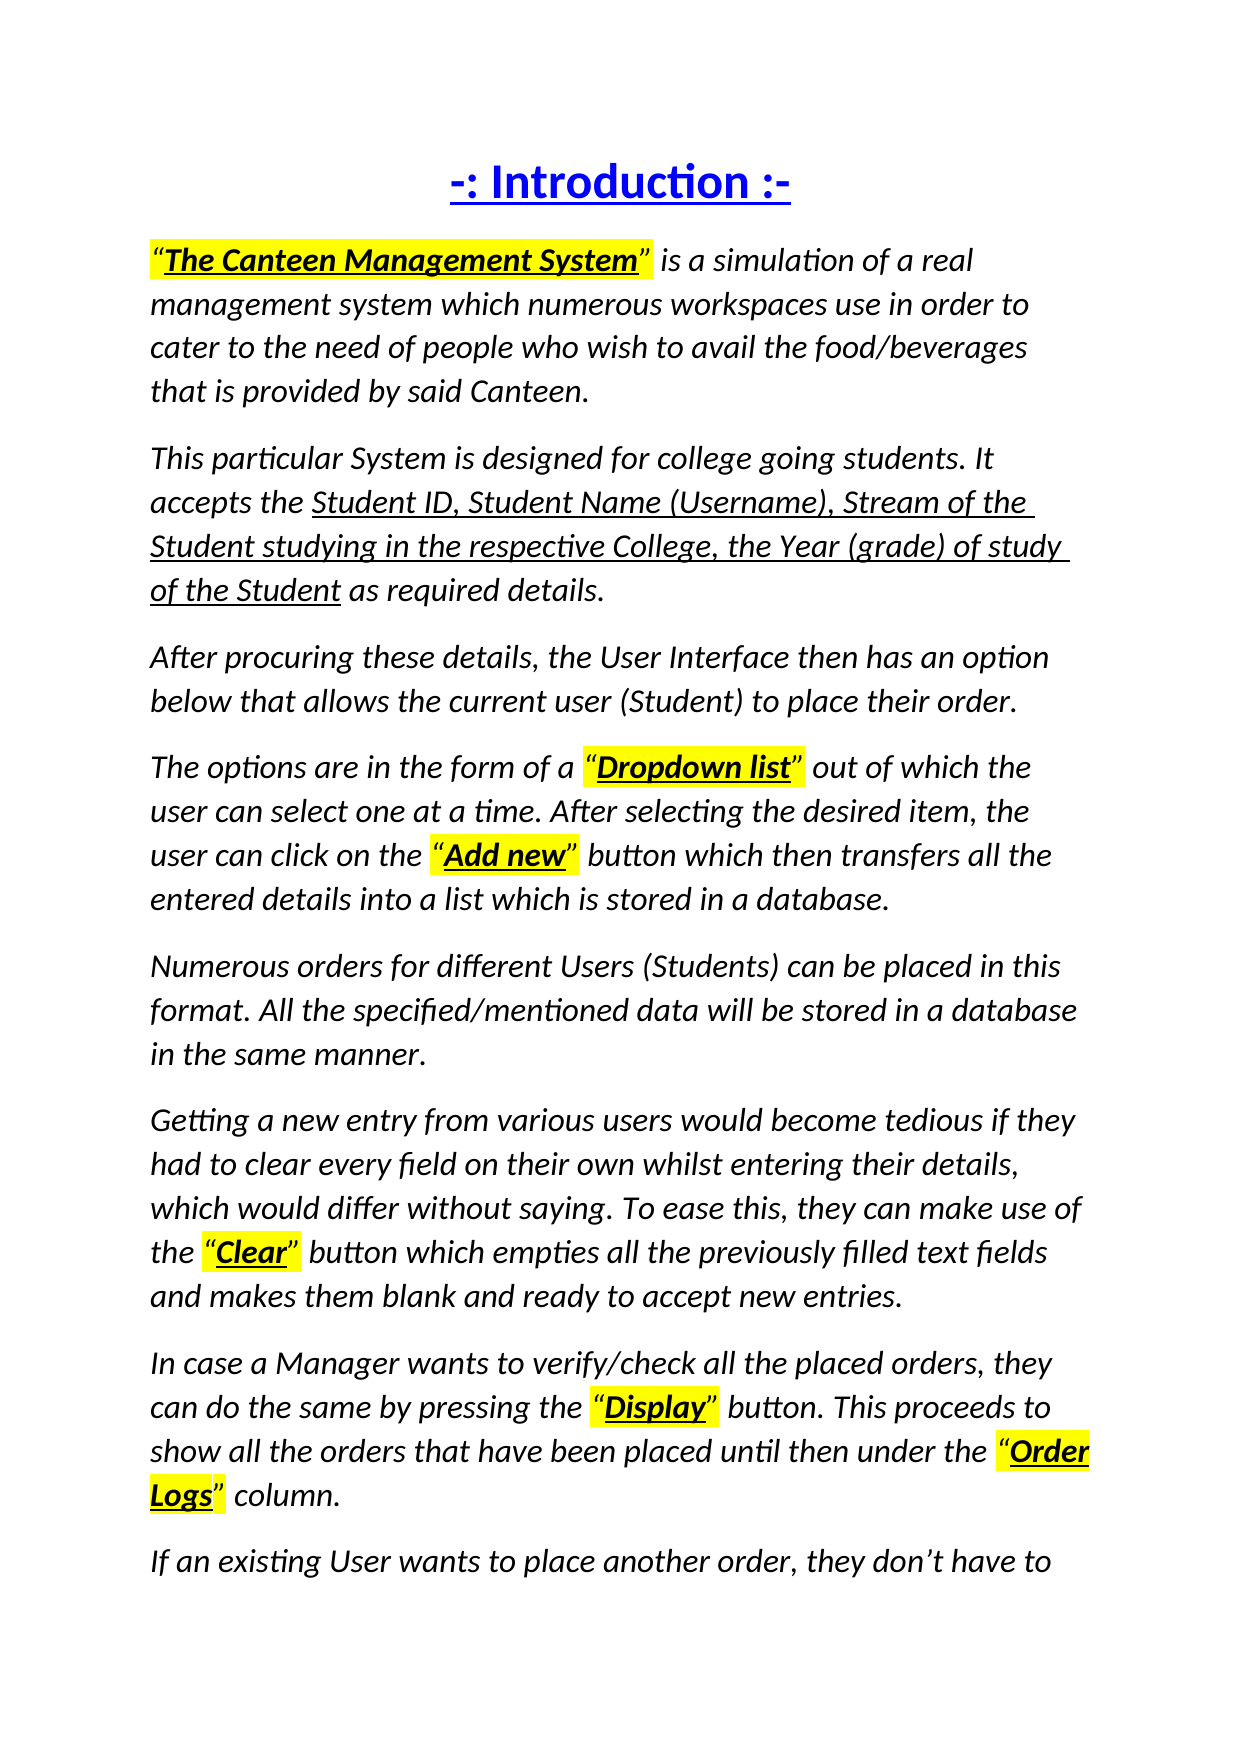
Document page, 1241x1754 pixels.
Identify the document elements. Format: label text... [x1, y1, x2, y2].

text After procuring these details, the User Interface then has an option below that allows the current user (Student) to place their order. [150, 636, 1090, 720]
text This particular System is designed for college going students. It accepts the Student ID, Student Name (Username), Stream of the Student studying in the respective College, the Year (grade) of study of the Student as required details. [150, 437, 1090, 610]
text “The Canteen Management System” is a simulation of a real management system which numerous workspaces use in order to cater to the need of people who wish to avail the food/beverages that is provided by said Canteen. [150, 238, 1090, 411]
text In case a Manager wants to verify/check all the placed orders, they can do the same by pressing the “Display” button. This proceeds to show all the orders that have been placed until then under the “Order Logs” column. [150, 1342, 1090, 1514]
text -: Introduction :- [150, 150, 1090, 211]
text The options are in the form of a “Dropdown list” out of which the user can select one at a time. After selecting the desired item, the user can click on the “Add new” button which then transfers all the entered details into a list which is stored in a database. [150, 746, 1090, 919]
text Getting a new entry from various users would become tedious if they had to clear every field on their own whilst entering their details, which would differ without saying. To ease this, they can make use of the “Clear” button which empties all the previously filled text fields and makes them blank and ready to accept new entries. [150, 1099, 1090, 1316]
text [150, 1540, 1090, 1581]
text Numerous orders for different Users (Students) can be placed in this format. All the specified/mentioned data will be stored in a database in the same manner. [150, 945, 1090, 1073]
